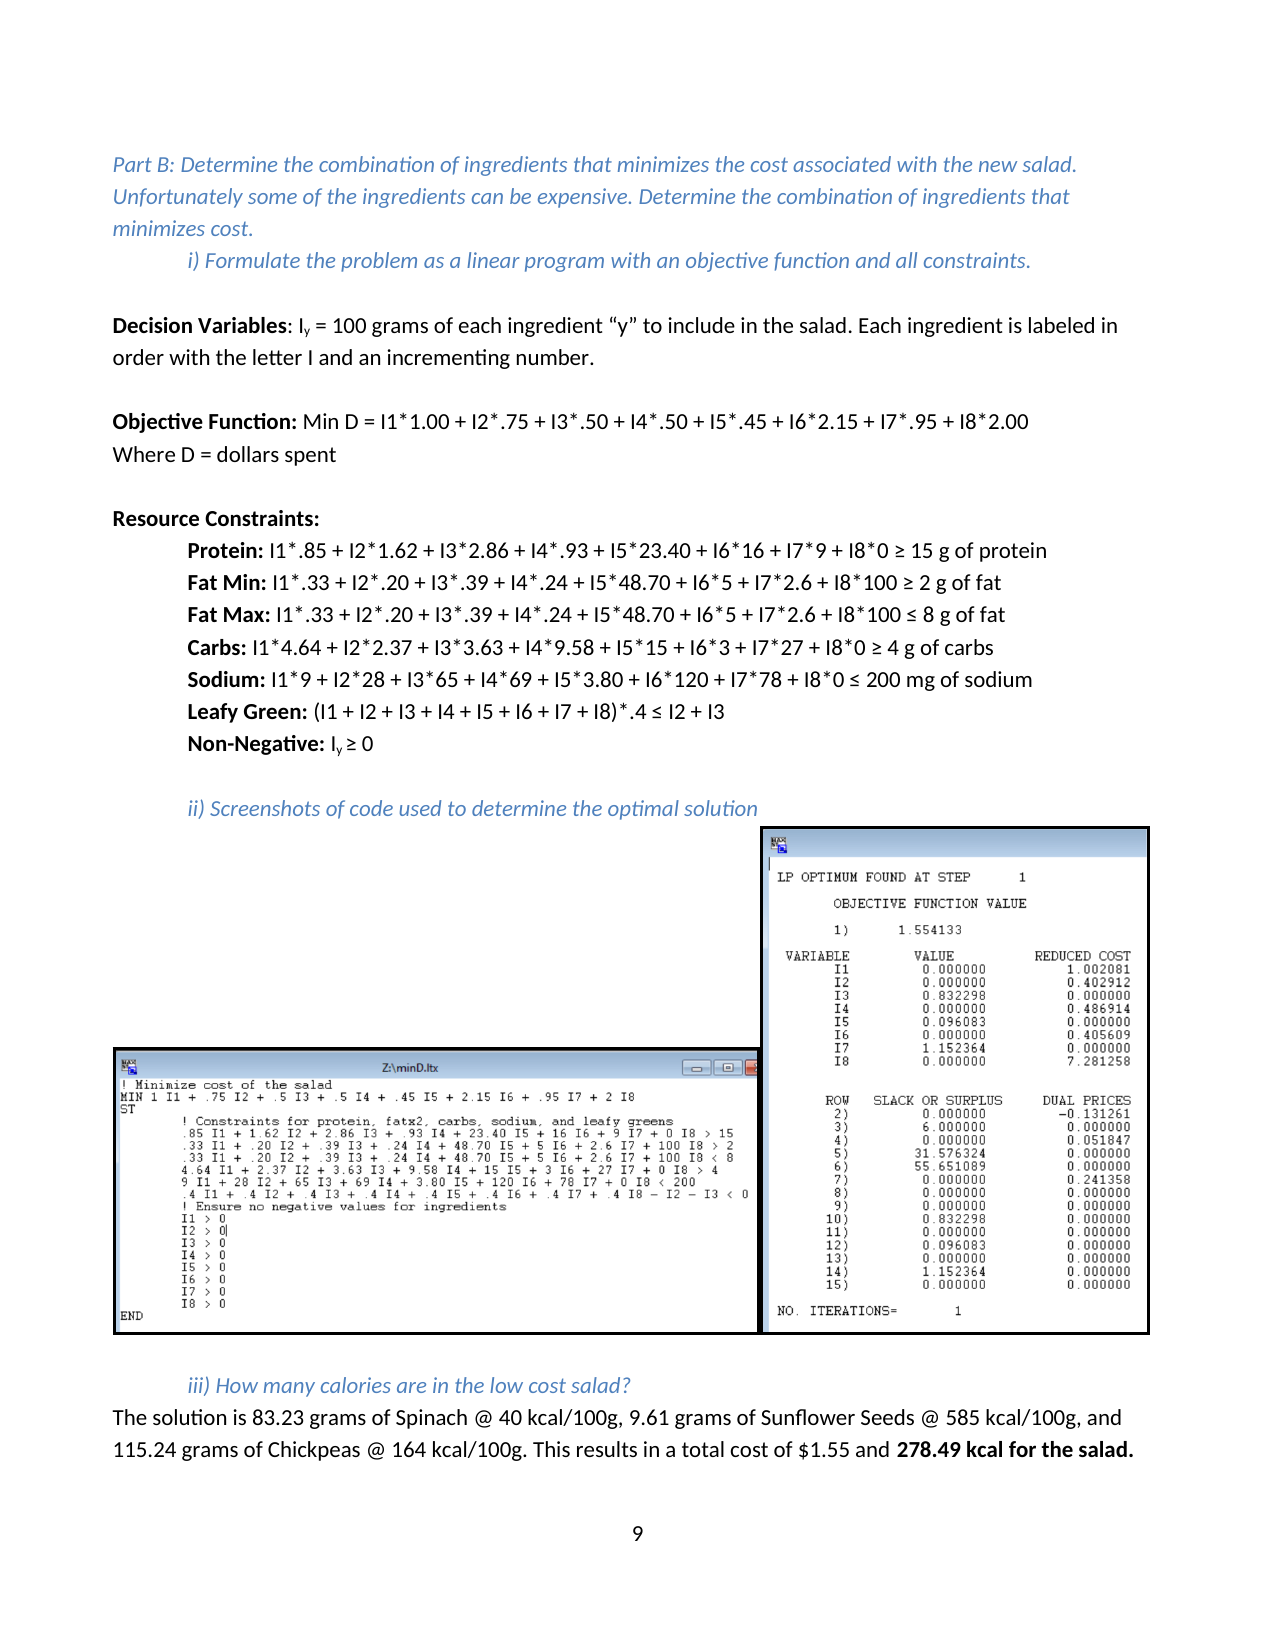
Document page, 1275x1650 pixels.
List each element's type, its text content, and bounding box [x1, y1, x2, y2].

text The solution is 83.23 grams of Spinach @ 40 kcal/100g, 9.61 grams of Sunflower Seeds @ 585 kcal/100g, and 115.24 grams of Chickpeas @ 164 kcal/100g. This results in a total cost of $1.55 and 278.49 kcal for the salad. [112, 1403, 1162, 1463]
text ii) Screenshots of code used to determine the optimal solution [112, 794, 1162, 822]
text Leafy Green: (I1 + I2 + I3 + I4 + I5 + I6 + I7 + I8)*.4 ≤ I2 + I3 [112, 697, 1162, 725]
text Carbs: I1*4.64 + I2*2.37 + I3*3.63 + I4*9.58 + I5*15 + I6*3 + I7*27 + I8*0 ≥ 4 g of carbs [187, 633, 1162, 661]
picture [116, 1050, 757, 1332]
text iii) How many calories are in the low cost salad? [112, 1371, 1162, 1399]
text Fat Max: I1*.33 + I2*.20 + I3*.39 + I4*.24 + I5*48.70 + I6*5 + I7*2.6 + I8*100 ≤ 8 g of fat [187, 601, 1162, 629]
text i) Formulate the problem as a linear program with an objective function and all constraints. [112, 247, 1162, 274]
picture [763, 829, 1147, 1332]
text Decision Variables: Iy = 100 grams of each ingredient “y” to include in the salad. Each ingredient is labeled in order with the letter I and an incrementing number. [112, 311, 1162, 371]
text Protein: I1*.85 + I2*1.62 + I3*2.86 + I4*.93 + I5*23.40 + I6*16 + I7*9 + I8*0 ≥ 15 g of protein [187, 536, 1162, 564]
text Fat Min: I1*.33 + I2*.20 + I3*.39 + I4*.24 + I5*48.70 + I6*5 + I7*2.6 + I8*100 ≥ 2 g of fat [187, 568, 1162, 596]
text Where D = dollars spent [112, 440, 1162, 468]
text Sodium: I1*9 + I2*28 + I3*65 + I4*69 + I5*3.80 + I6*120 + I7*78 + I8*0 ≤ 200 mg of sodium [112, 665, 1162, 693]
text Resource Constraints: [112, 504, 1162, 532]
text Part B: Determine the combination of ingredients that minimizes the cost associated with the new salad. Unfortunately some of the ingredients can be expensive. Determine the combination of ingredients that minimizes cost. [112, 150, 1162, 242]
text Objective Function: Min D = I1*1.00 + I2*.75 + I3*.50 + I4*.50 + I5*.45 + I6*2.15 + I7*.95 + I8*2.00 [112, 407, 1162, 436]
text Non-Negative: Iy ≥ 0 [112, 729, 1162, 757]
